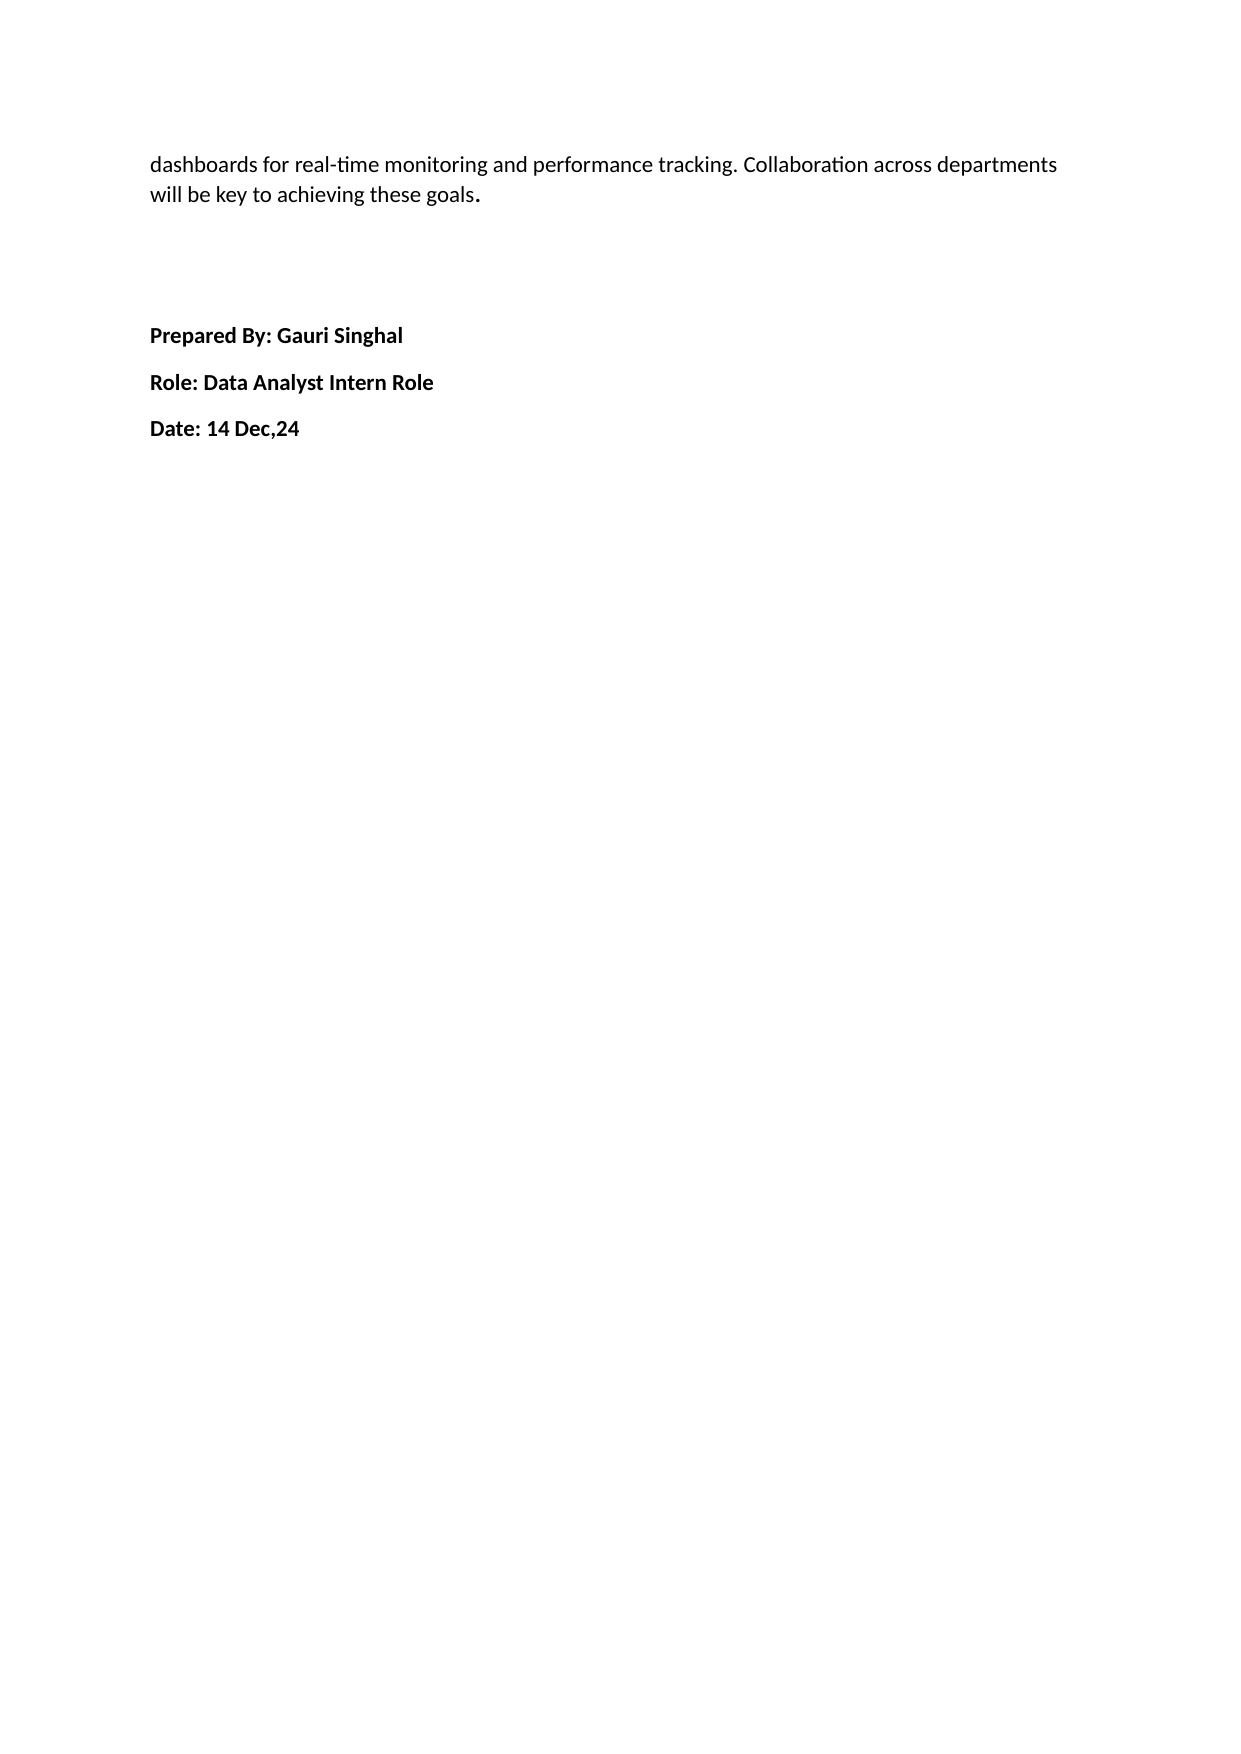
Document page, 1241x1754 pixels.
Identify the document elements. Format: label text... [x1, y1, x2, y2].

text Prepared By: Gauri Singhal [150, 321, 1090, 349]
text Role: Data Analyst Intern Role [150, 368, 1090, 396]
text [150, 150, 1090, 208]
text Date: 14 Dec,24 [150, 414, 1090, 443]
